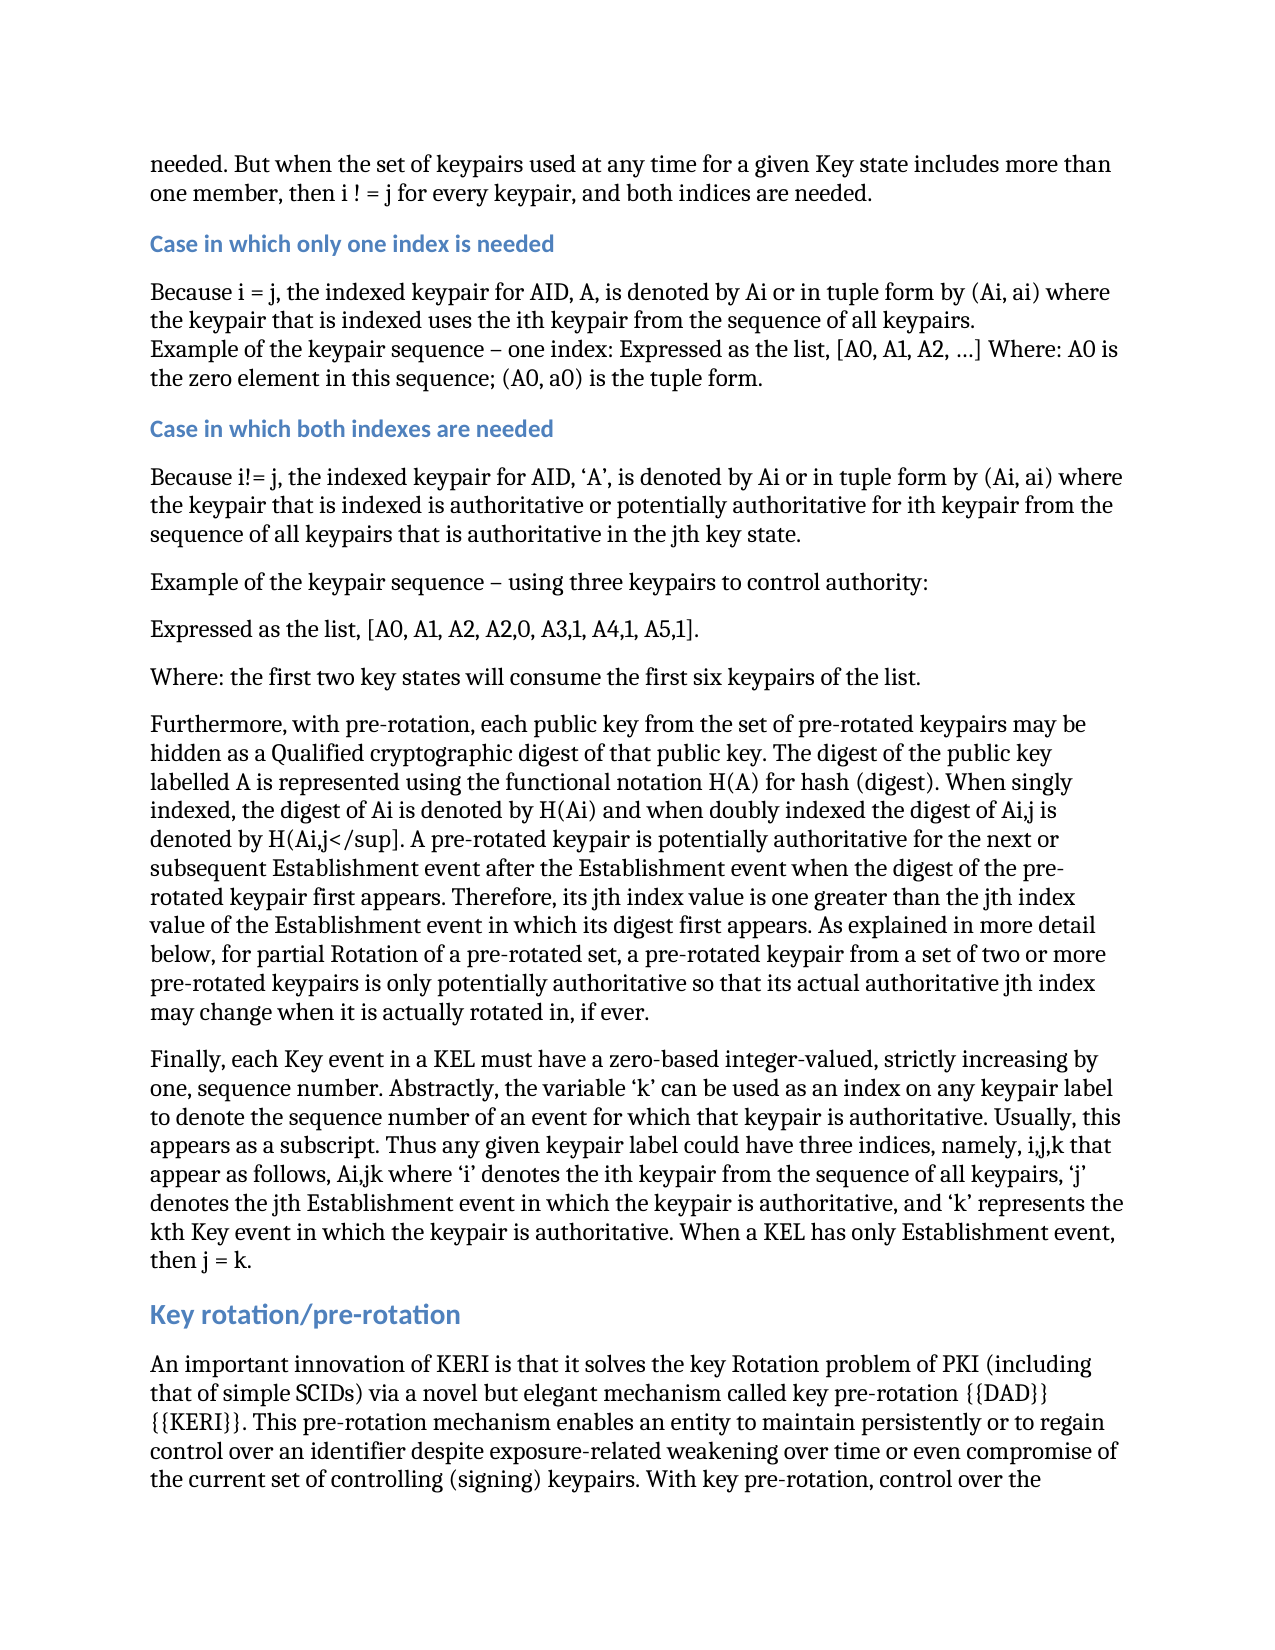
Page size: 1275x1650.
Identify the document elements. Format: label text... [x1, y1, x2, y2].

text Where: the first two key states will consume the first six keypairs of the list. [150, 663, 1125, 691]
text Finally, each Key event in a KEL must have a zero-based integer-valued, strictly increasing by one, sequence number. Abstractly, the variable ‘k’ can be used as an index on any keypair label to denote the sequence number of an event for which that keypair is authoritative. Usually, this appears as a subscript. Thus any given keypair label could have three indices, namely, i,j,k that appear as follows, Ai,jk where ‘i’ denotes the ith keypair from the sequence of all keypairs, ‘j’ denotes the jth Establishment event in which the keypair is authoritative, and ‘k’ represents the kth Key event in which the keypair is authoritative. When a KEL has only Establishment event, then j = k. [150, 1045, 1125, 1275]
text Furthermore, with pre-rotation, each public key from the set of pre-rotated keypairs may be hidden as a Qualified cryptographic digest of that public key. The digest of the public key labelled A is represented using the functional notation H(A) for hash (digest). When singly indexed, the digest of Ai is denoted by H(Ai) and when doubly indexed the digest of Ai,j is denoted by H(Ai,j</sup]. A pre-rotated keypair is potentially authoritative for the next or subsequent Establishment event after the Establishment event when the digest of the pre-rotated keypair first appears. Therefore, its jth index value is one greater than the jth index value of the Establishment event in which its digest first appears. As explained in more detail below, for partial Rotation of a pre-rotated set, a pre-rotated keypair from a set of two or more pre-rotated keypairs is only potentially authoritative so that its actual authoritative jth index may change when it is actually rotated in, if ever. [150, 710, 1125, 1026]
text Example of the keypair sequence – using three keypairs to control authority: [150, 568, 1125, 596]
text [150, 150, 1125, 207]
text Because i!= j, the indexed keypair for AID, ‘A’, is denoted by Ai or in tuple form by (Ai, ai) where the keypair that is indexed is authoritative or potentially authoritative for ith keypair from the sequence of all keypairs that is authoritative in the jth key state. [150, 463, 1125, 549]
subtitle Case in which both indexes are needed [150, 413, 1125, 444]
subtitle Key rotation/pre-rotation [150, 1296, 1125, 1332]
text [150, 1350, 1125, 1494]
text Expressed as the list, [A0, A1, A2, A2,0, A3,1, A4,1, A5,1]. [150, 615, 1125, 644]
text Because i = j, the indexed keypair for AID, A, is denoted by Ai or in tuple form by (Ai, ai) where the keypair that is indexed uses the ith keypair from the sequence of all keypairs. Example of the keypair sequence – one index: Expressed as the list, [A0, A1, A2, …] Where: A0 is the zero element in this sequence; (A0, a0) is the tuple form. [150, 278, 1125, 393]
subtitle Case in which only one index is needed [150, 228, 1125, 259]
